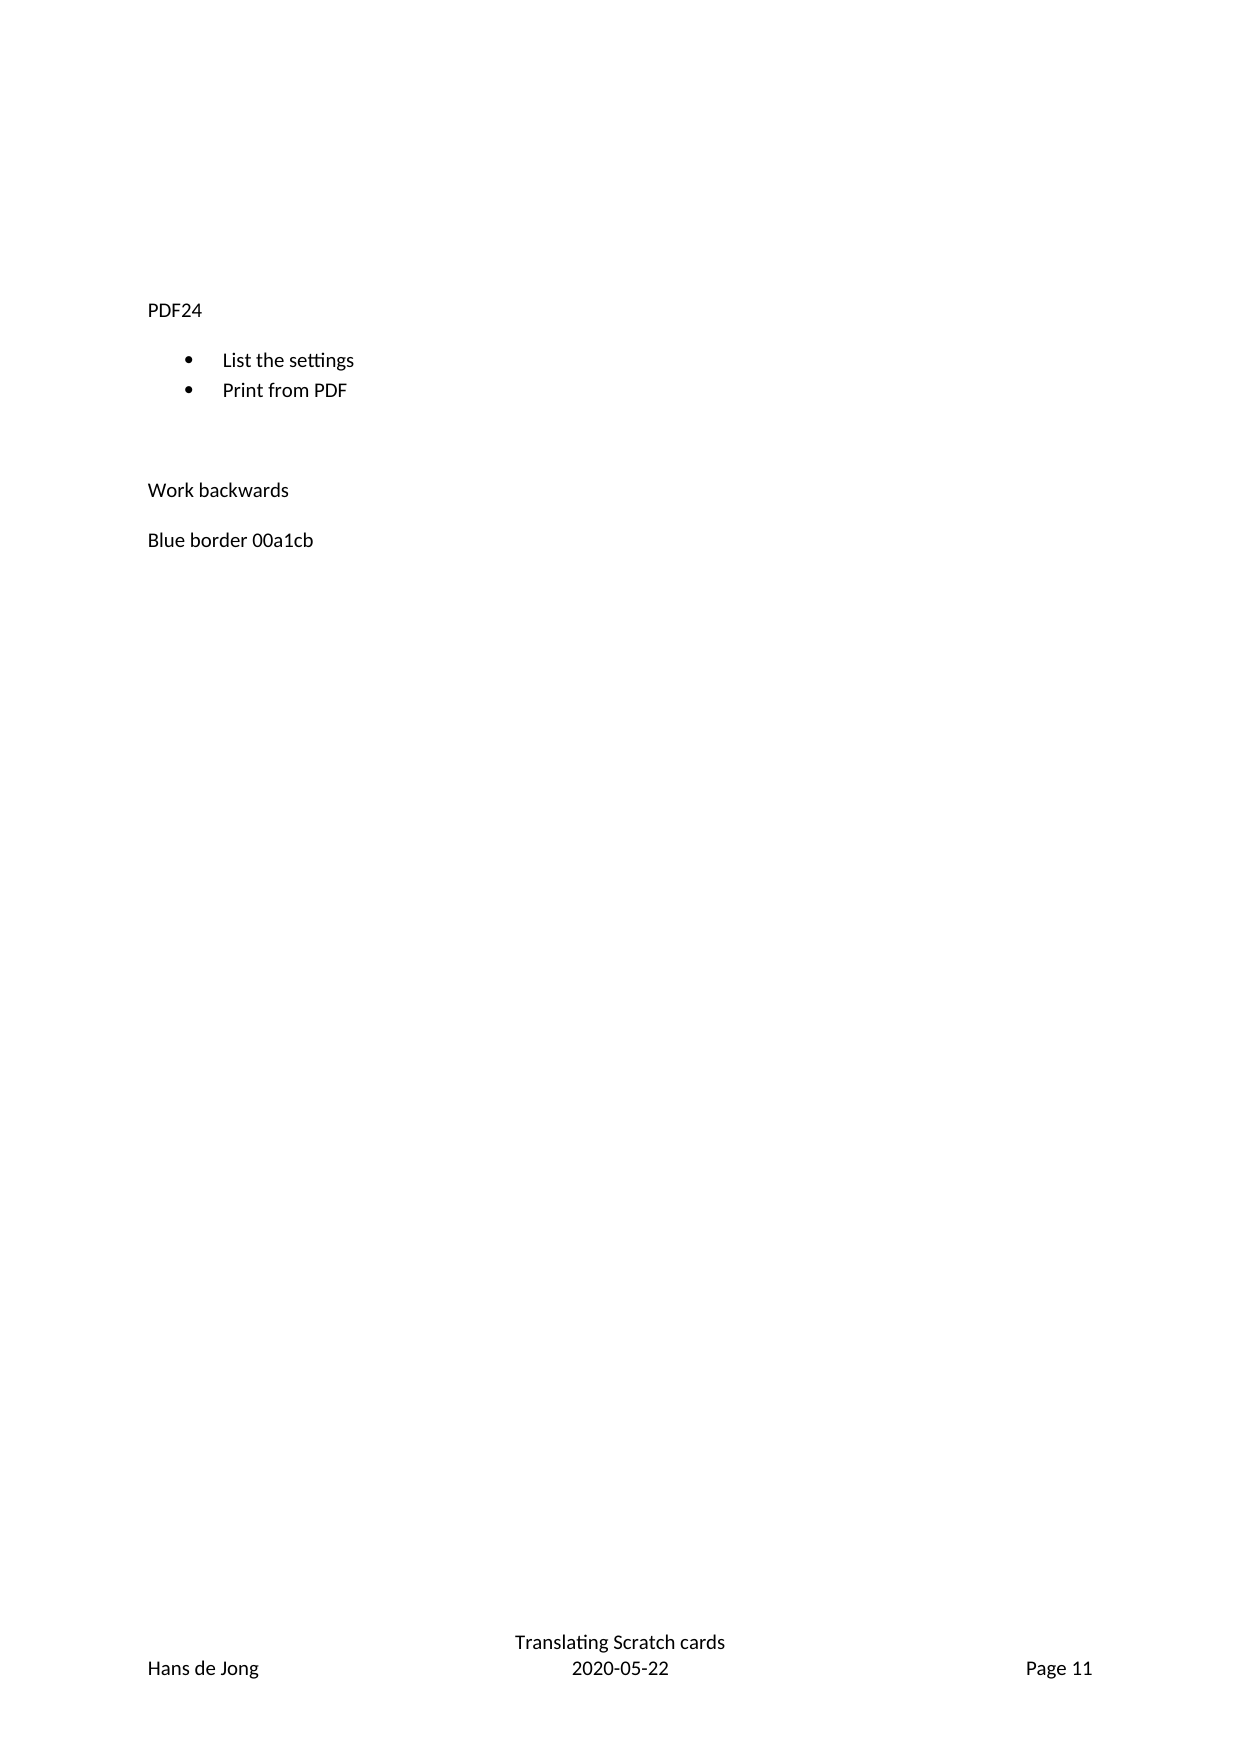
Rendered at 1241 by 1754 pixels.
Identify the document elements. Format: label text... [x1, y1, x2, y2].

list List the settings [185, 348, 1093, 373]
text Blue border 00a1cb [148, 527, 1093, 552]
list Print from PDF [185, 377, 1093, 402]
text PDF24 [148, 298, 1093, 323]
text Work backwards [148, 477, 1093, 502]
